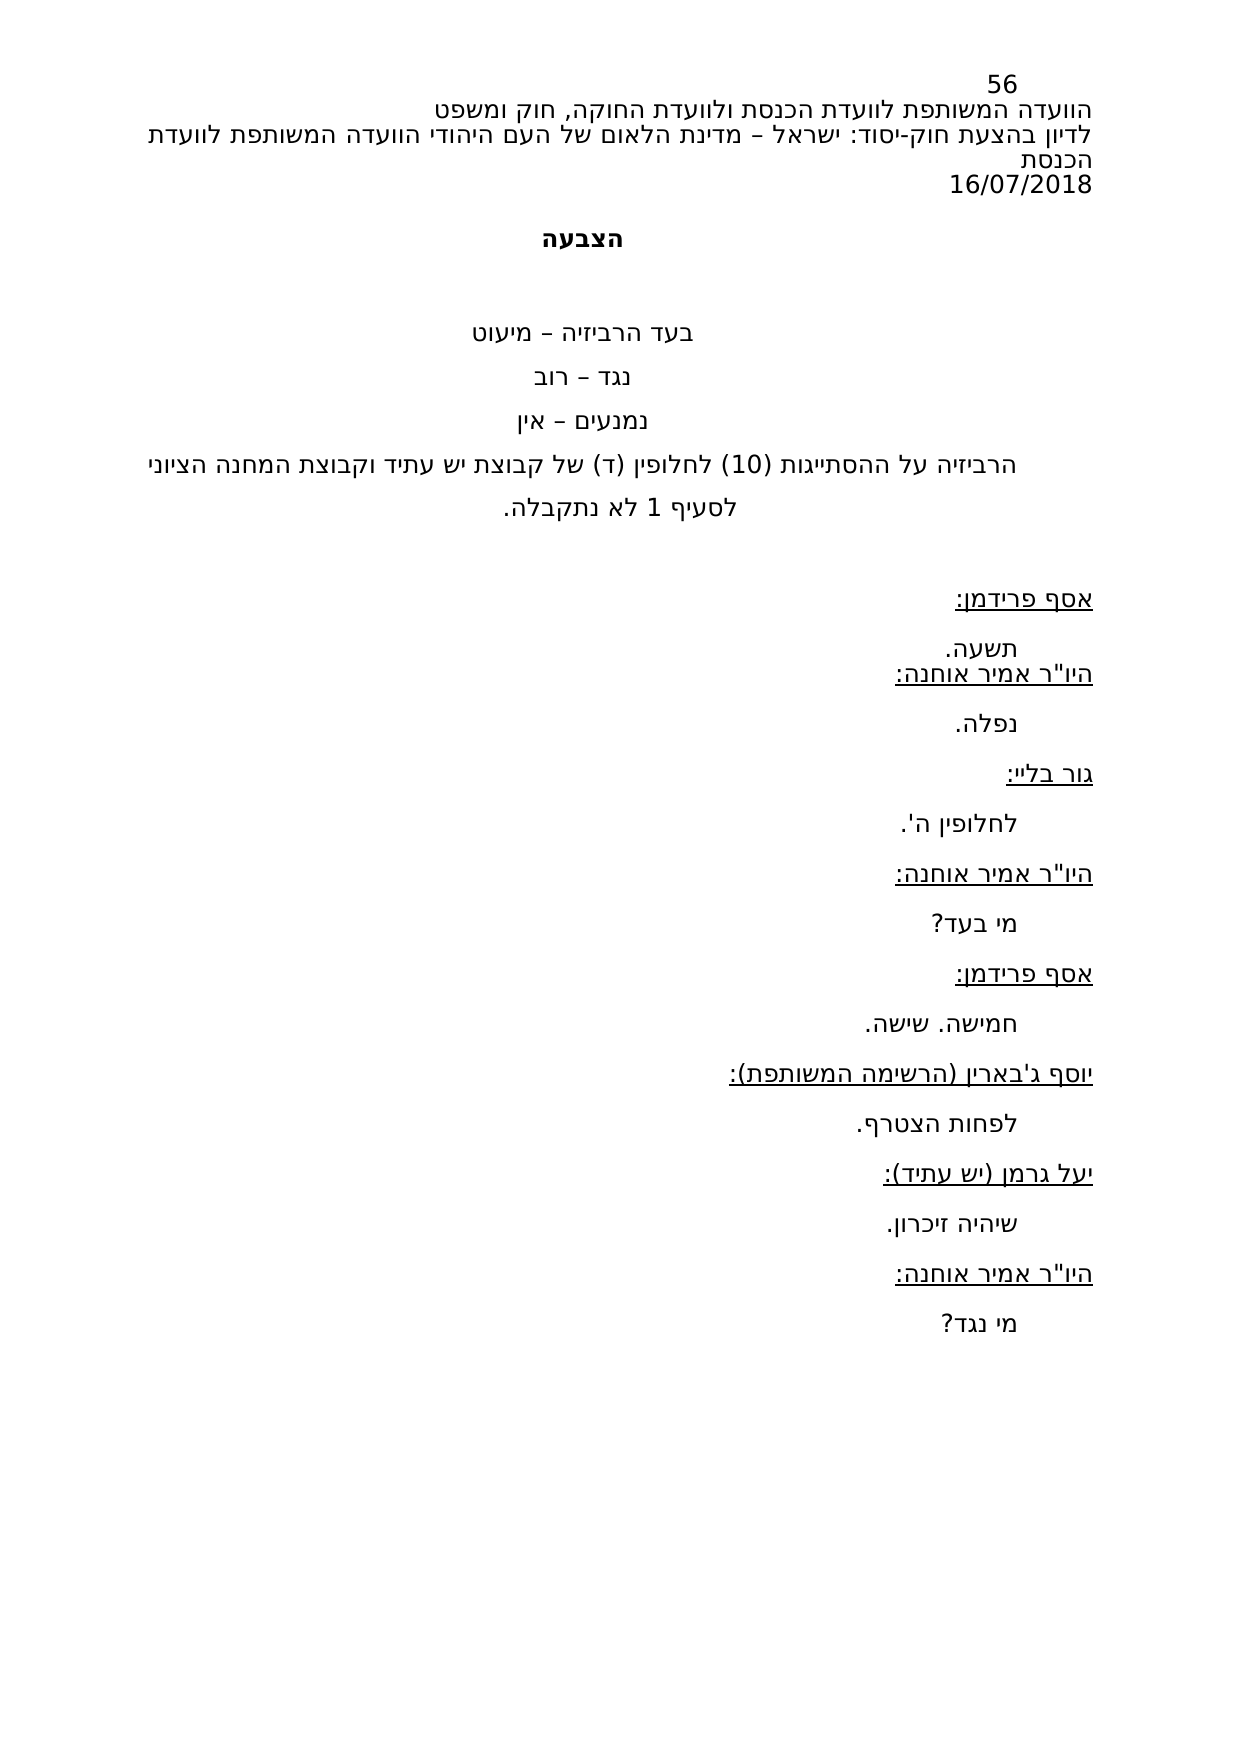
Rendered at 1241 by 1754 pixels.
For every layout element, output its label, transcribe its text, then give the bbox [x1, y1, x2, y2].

text נגד – רוב [147, 362, 1093, 392]
text הצבעה [147, 224, 1093, 253]
text לחלופין ה'. [147, 812, 1093, 837]
text חמישה. שישה. [147, 1012, 1093, 1037]
text תשעה. [147, 637, 1093, 662]
text נמנעים – אין [147, 406, 1093, 435]
text מי בעד? [147, 912, 1093, 937]
text נפלה. [147, 712, 1093, 737]
text לפחות הצטרף. [147, 1112, 1093, 1137]
text שיהיה זיכרון. [147, 1212, 1093, 1237]
text הרביזיה על ההסתייגות (10) לחלופין (ד) של קבוצת יש עתיד וקבוצת המחנה הציוני לסעיף 1 לא נתקבלה. [147, 450, 1093, 523]
text מי נגד? [147, 1312, 1093, 1337]
text בעד הרביזיה – מיעוט [147, 319, 1093, 348]
